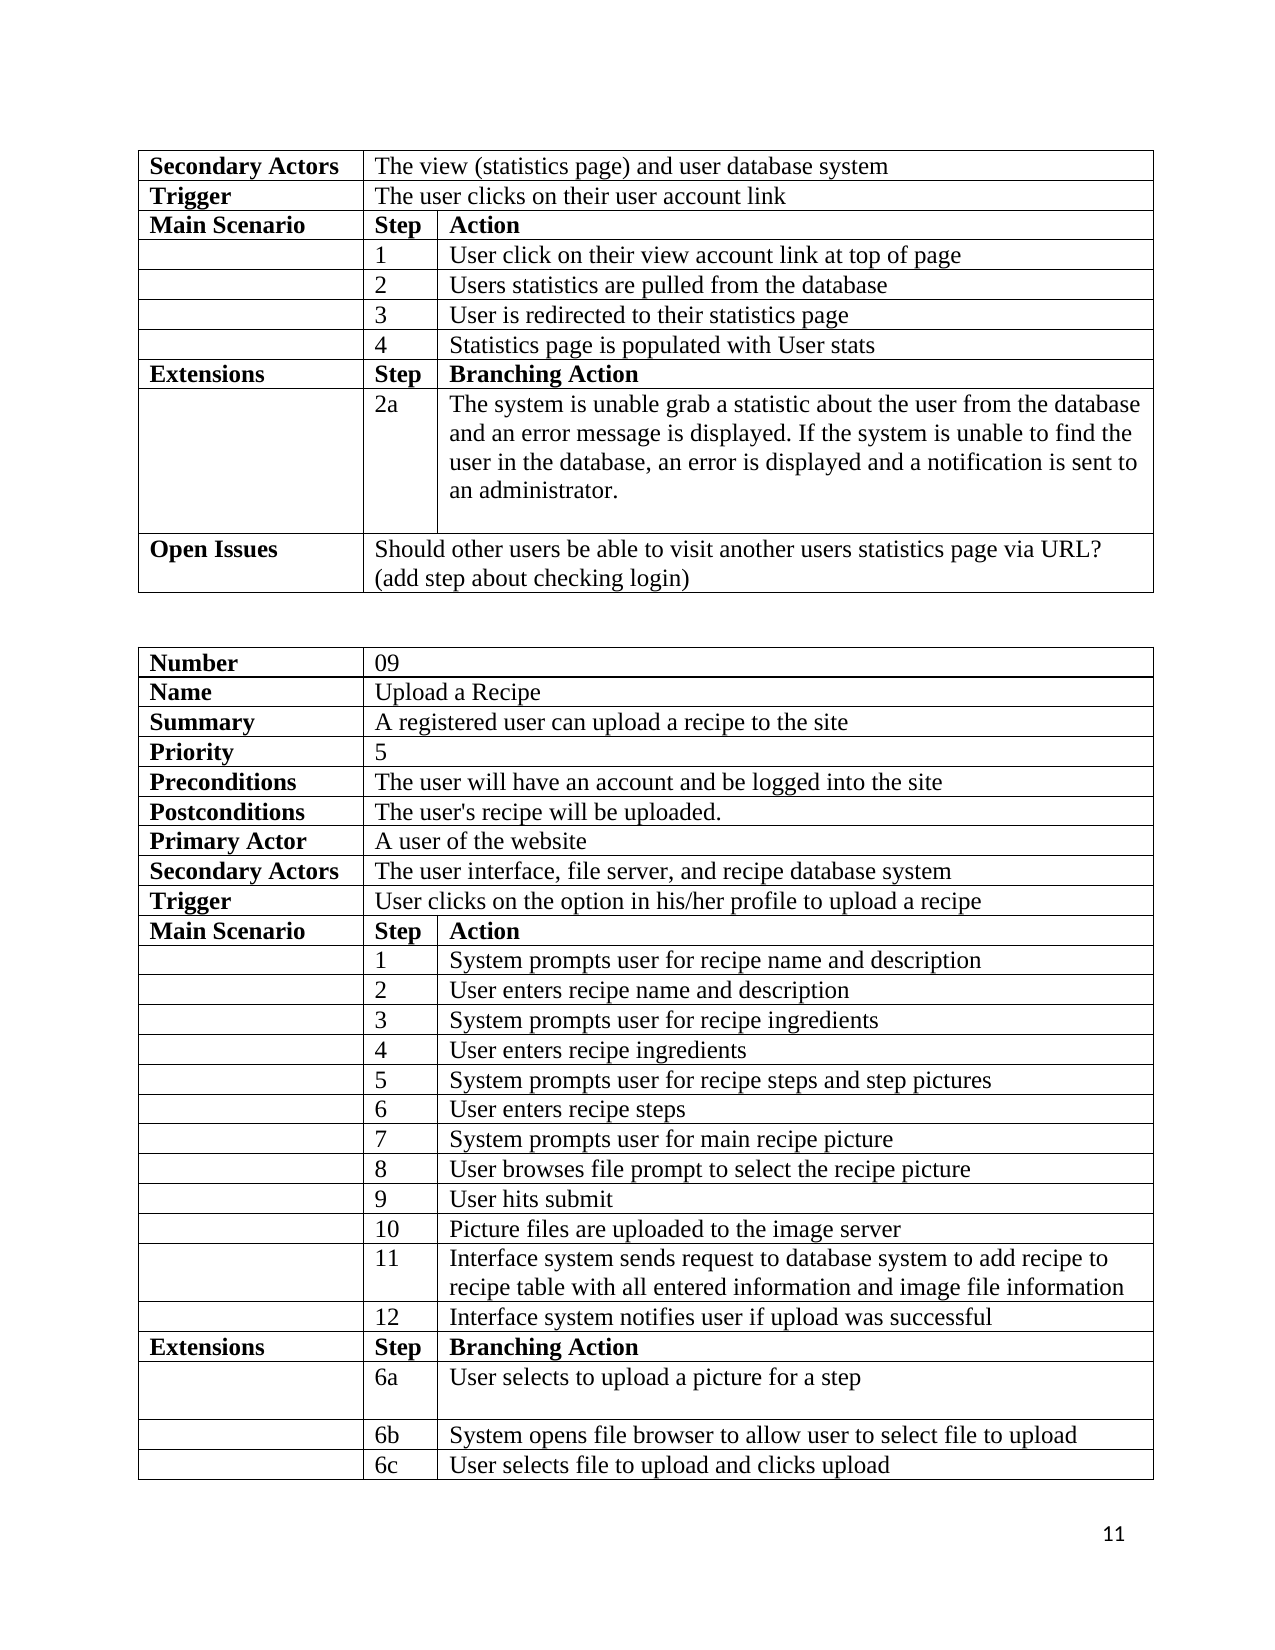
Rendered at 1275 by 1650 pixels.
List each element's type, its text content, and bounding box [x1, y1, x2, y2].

table_cell System prompts user for recipe steps and step pictures [438, 1065, 1153, 1093]
table_cell 2 [364, 975, 437, 1004]
table_cell [139, 975, 363, 1004]
table_cell 12 [364, 1302, 437, 1331]
table_cell [139, 1214, 363, 1242]
table_header 09 [364, 648, 1153, 676]
table_cell [139, 270, 363, 299]
table_cell [139, 240, 363, 269]
table_cell 4 [364, 1035, 437, 1064]
table_cell Branching Action [438, 1332, 1153, 1361]
table_cell 5 [364, 737, 1153, 766]
table_cell User selects file to upload and clicks upload [438, 1450, 1153, 1479]
table_cell 6b [364, 1420, 437, 1449]
table_cell Main Scenario [139, 916, 363, 944]
table_cell The user clicks on their user account link [364, 181, 1153, 209]
table_cell 1 [364, 946, 437, 974]
table_cell [139, 330, 363, 358]
table_cell Interface system notifies user if upload was successful [438, 1302, 1153, 1331]
table_cell 8 [364, 1154, 437, 1183]
table_cell Primary Actor [139, 826, 363, 855]
table_cell User enters recipe ingredients [438, 1035, 1153, 1064]
table_cell User click on their view account link at top of page [438, 240, 1153, 269]
table_cell 1 [364, 240, 437, 269]
table_cell System prompts user for recipe name and description [438, 946, 1153, 974]
table_cell Step [364, 211, 437, 239]
table_cell 2 [364, 270, 437, 299]
table_cell Preconditions [139, 767, 363, 796]
table_cell Name [139, 678, 363, 706]
table_cell 6 [364, 1095, 437, 1123]
table_cell 5 [364, 1065, 437, 1093]
table_cell Trigger [139, 886, 363, 915]
table_cell [139, 300, 363, 329]
table_cell Step [364, 1332, 437, 1361]
table_cell [139, 1095, 363, 1123]
table_cell User enters recipe steps [438, 1095, 1153, 1123]
table_cell 2a [364, 389, 437, 533]
table_cell 3 [364, 300, 437, 329]
table_cell User selects to upload a picture for a step [438, 1362, 1153, 1419]
table_cell Action [438, 211, 1153, 239]
table_cell Summary [139, 707, 363, 736]
table_cell [139, 1124, 363, 1153]
table_cell [139, 1005, 363, 1034]
table_cell 11 [364, 1244, 437, 1301]
table_cell [139, 389, 363, 533]
table_cell Step [364, 916, 437, 944]
table_cell Secondary Actors [139, 856, 363, 885]
table_cell Branching Action [438, 360, 1153, 388]
table_cell 6c [364, 1450, 437, 1479]
table_cell Open Issues [139, 534, 363, 592]
table_cell [139, 1184, 363, 1213]
table_cell User clicks on the option in his/her profile to upload a recipe [364, 886, 1153, 915]
table_cell User enters recipe name and description [438, 975, 1153, 1004]
table_cell Interface system sends request to database system to add recipe to recipe table with all entered information and image file information [438, 1244, 1153, 1301]
table_cell The user interface, file server, and recipe database system [364, 856, 1153, 885]
table_cell Should other users be able to visit another users statistics page via URL? (add step about checking login) [364, 534, 1153, 592]
table_cell User is redirected to their statistics page [438, 300, 1153, 329]
table_cell [139, 1450, 363, 1479]
table_cell User hits submit [438, 1184, 1153, 1213]
table_cell 4 [364, 330, 437, 358]
table_cell [139, 1302, 363, 1331]
table_cell [139, 1035, 363, 1064]
table_cell [139, 946, 363, 974]
table_cell The user's recipe will be uploaded. [364, 797, 1153, 825]
table_cell Trigger [139, 181, 363, 209]
table_cell [139, 1244, 363, 1301]
table_cell [139, 1420, 363, 1449]
table_cell Extensions [139, 1332, 363, 1361]
table_cell A user of the website [364, 826, 1153, 855]
table_cell Step [364, 360, 437, 388]
table_cell Postconditions [139, 797, 363, 825]
table_cell [139, 1154, 363, 1183]
table_cell System prompts user for recipe ingredients [438, 1005, 1153, 1034]
table_cell System prompts user for main recipe picture [438, 1124, 1153, 1153]
table_cell Secondary Actors [139, 151, 363, 180]
table_cell Priority [139, 737, 363, 766]
table_cell System opens file browser to allow user to select file to upload [438, 1420, 1153, 1449]
table_cell 10 [364, 1214, 437, 1242]
table_cell The system is unable grab a statistic about the user from the database and an error message is displayed. If the system is unable to find the user in the database, an error is displayed and a notification is sent to an administrator. [438, 389, 1153, 533]
table_cell [139, 1065, 363, 1093]
table_cell User browses file prompt to select the recipe picture [438, 1154, 1153, 1183]
table_cell Users statistics are pulled from the database [438, 270, 1153, 299]
table_cell A registered user can upload a recipe to the site [364, 707, 1153, 736]
table_cell 6a [364, 1362, 437, 1419]
table_header Number [139, 648, 363, 676]
table_cell 9 [364, 1184, 437, 1213]
table_cell 7 [364, 1124, 437, 1153]
table_cell Upload a Recipe [364, 678, 1153, 706]
table_cell Statistics page is populated with User stats [438, 330, 1153, 358]
table_cell Action [438, 916, 1153, 944]
table_cell 3 [364, 1005, 437, 1034]
table_cell The user will have an account and be logged into the site [364, 767, 1153, 796]
table_cell Main Scenario [139, 211, 363, 239]
table_cell The view (statistics page) and user database system [364, 151, 1153, 180]
table_cell Picture files are uploaded to the image server [438, 1214, 1153, 1242]
table_cell Extensions [139, 360, 363, 388]
table_cell [139, 1362, 363, 1419]
